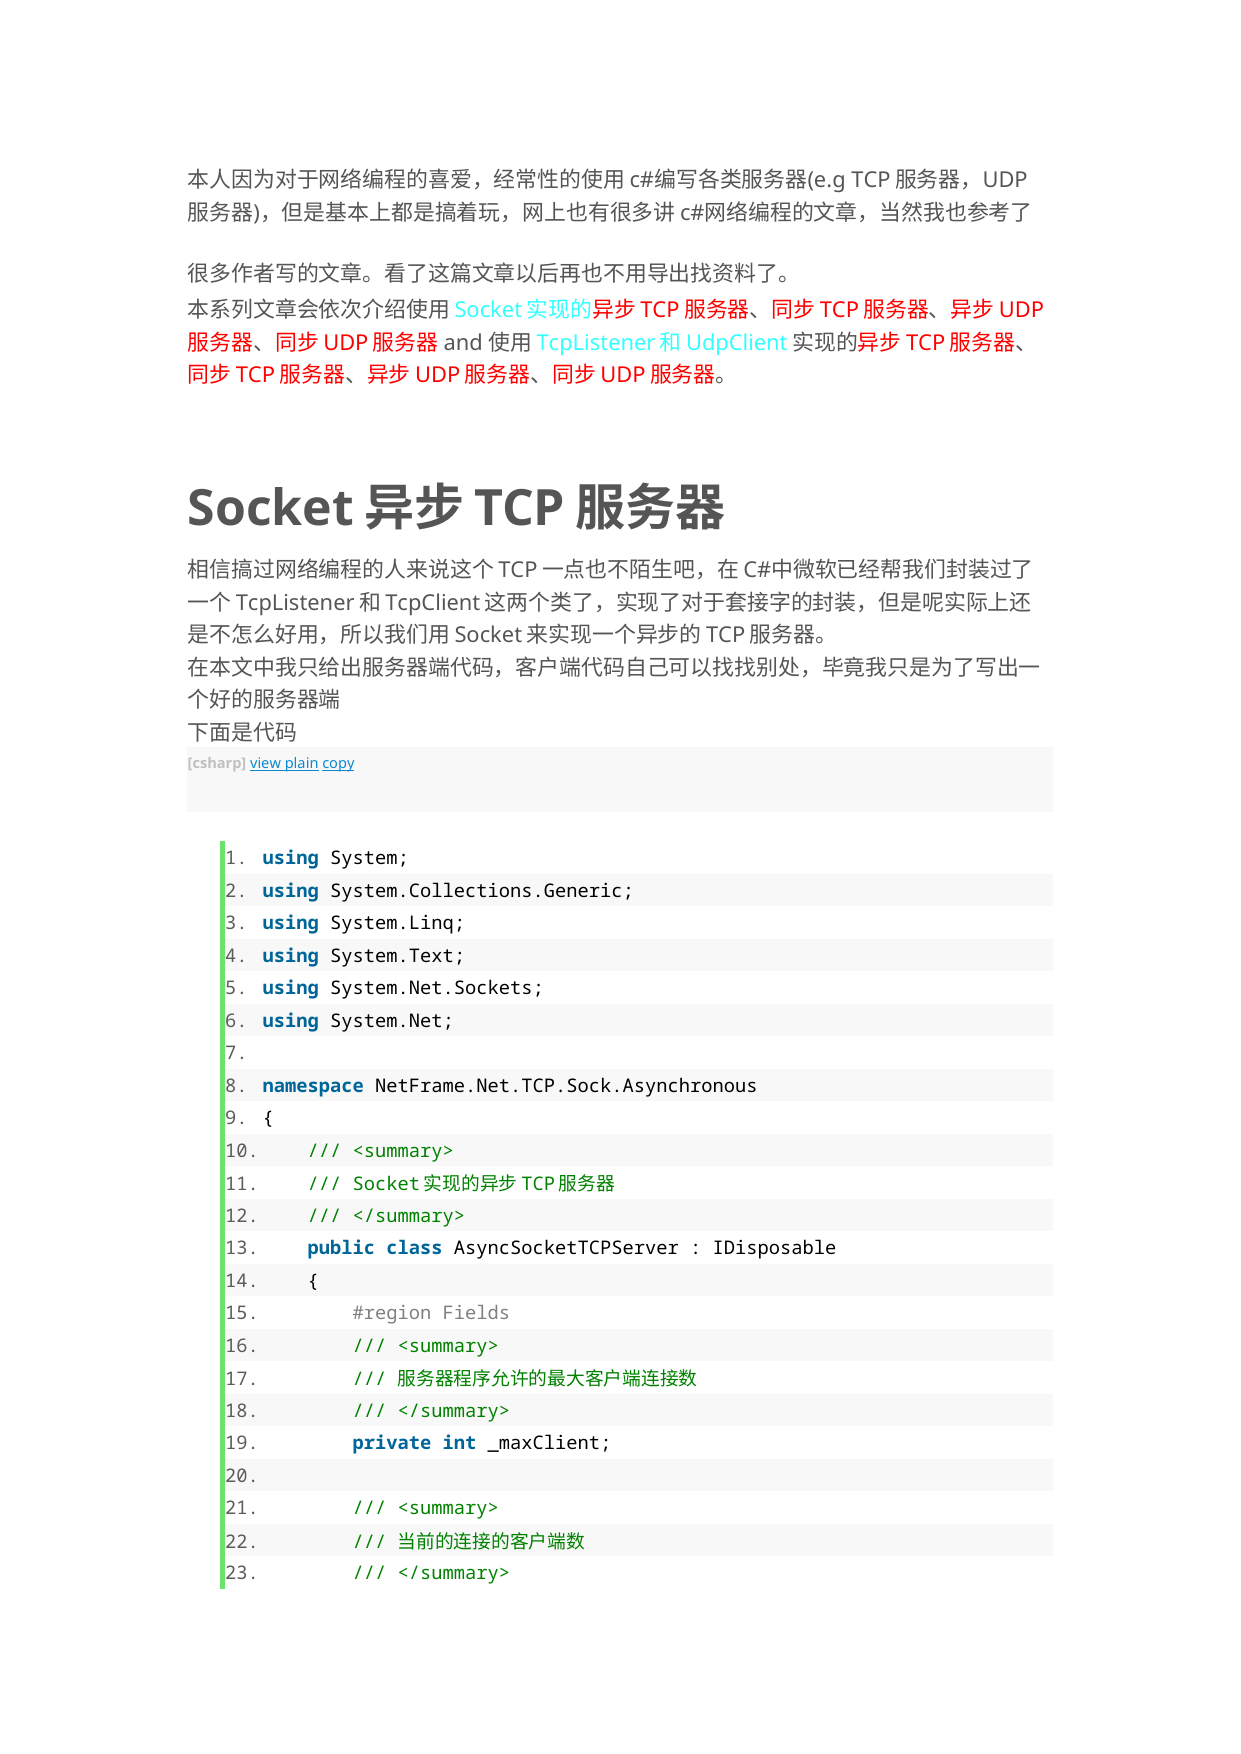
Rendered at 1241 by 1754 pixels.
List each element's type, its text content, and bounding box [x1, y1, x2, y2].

text 在本文中我只给出服务器端代码，客户端代码自己可以找找别处，毕竟我只是为了写出一个好的服务器端 [187, 649, 1053, 714]
list /// </summary> [225, 1394, 1053, 1426]
text 下面是代码 [187, 714, 1053, 747]
list /// <summary> [225, 1491, 1053, 1524]
text 相信搞过网络编程的人来说这个TCP一点也不陌生吧，在C#中微软已经帮我们封装过了一个TcpListener和TcpClient这两个类了，实现了对于套接字的封装，但是呢实际上还是不怎么好用，所以我们用Socket来实现一个异步的TCP服务器。 [187, 552, 1053, 649]
list /// <summary> [225, 1329, 1053, 1361]
list using System; [225, 841, 1053, 874]
list /// </summary> [225, 1556, 1053, 1589]
list /// 服务器程序允许的最大客户端连接数 [225, 1361, 1053, 1394]
text 本系列文章会依次介绍使用Socket实现的异步TCP服务器、同步TCP服务器、异步UDP服务器、同步UDP服务器 and 使用TcpListener和UdpClient实现的异步TCP服务器、同步TCP服务器、异步UDP服务器、同步UDP服务器。 [187, 292, 1053, 389]
text 本人因为对于网络编程的喜爱，经常性的使用c#编写各类服务器(e.g TCP服务器，UDP服务器)，但是基本上都是搞着玩，网上也有很多讲c#网络编程的文章，当然我也参考了很多作者写的文章。看了这篇文章以后再也不用导出找资料了。 [187, 162, 1053, 292]
text Socket异步TCP服务器 [187, 454, 1053, 552]
list using System.Collections.Generic; [225, 874, 1053, 906]
list using System.Text; [225, 939, 1053, 971]
list using System.Linq; [225, 906, 1053, 939]
text [csharp] view plain copy [187, 747, 1053, 779]
list { [225, 1101, 1053, 1134]
list /// Socket实现的异步TCP服务器 [225, 1166, 1053, 1199]
list #region Fields [225, 1296, 1053, 1329]
list /// 当前的连接的客户端数 [225, 1524, 1053, 1556]
list private int _maxClient; [225, 1426, 1053, 1459]
list using System.Net; [225, 1004, 1053, 1036]
list using System.Net.Sockets; [225, 971, 1053, 1004]
list /// <summary> [225, 1134, 1053, 1166]
list /// </summary> [225, 1199, 1053, 1231]
list public class AsyncSocketTCPServer : IDisposable [225, 1231, 1053, 1264]
list namespace NetFrame.Net.TCP.Sock.Asynchronous [225, 1069, 1053, 1101]
list { [225, 1264, 1053, 1296]
